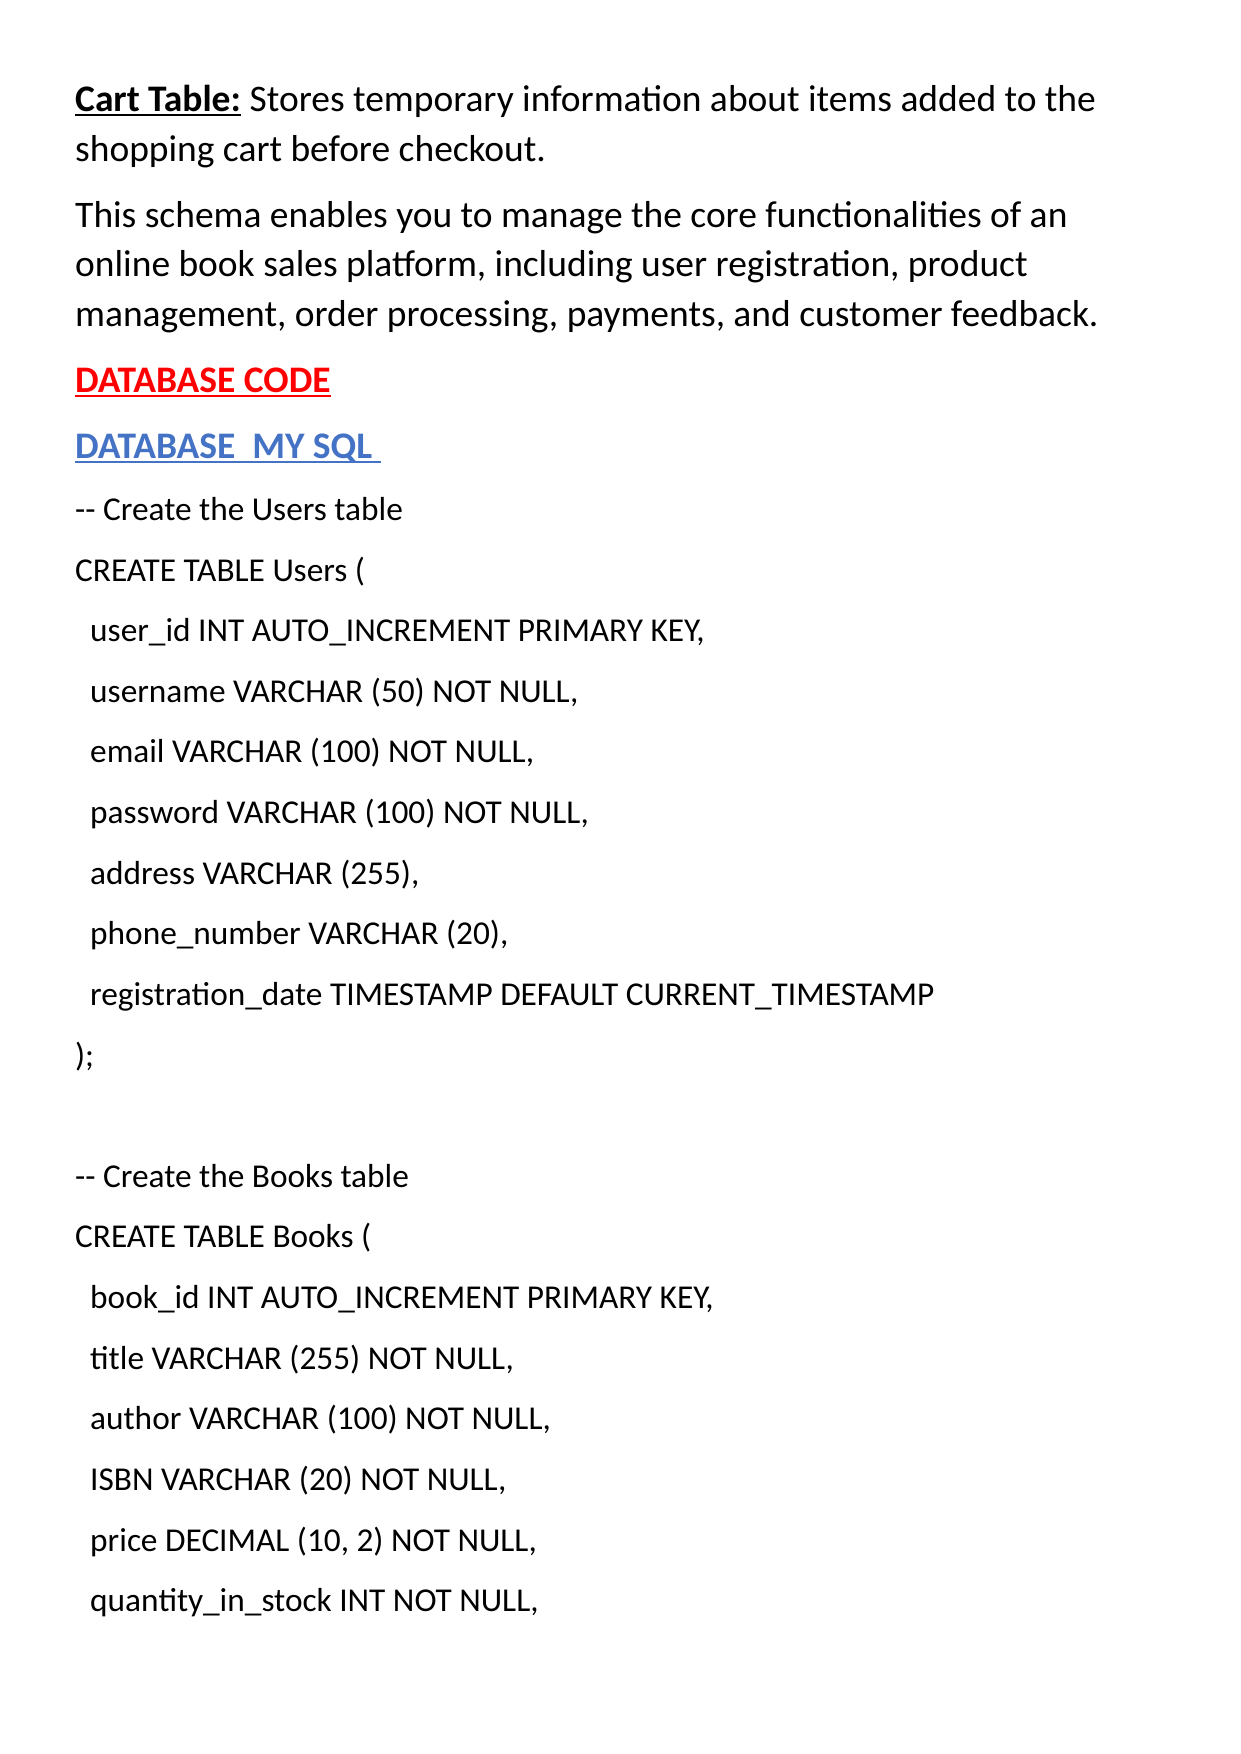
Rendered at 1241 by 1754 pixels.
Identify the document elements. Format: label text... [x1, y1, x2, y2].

text CREATE TABLE Books ( [75, 1216, 1165, 1256]
text ); [75, 1034, 1165, 1074]
text author VARCHAR (100) NOT NULL, [75, 1397, 1165, 1438]
text username VARCHAR (50) NOT NULL, [75, 670, 1165, 711]
text price DECIMAL (10, 2) NOT NULL, [75, 1519, 1165, 1559]
text This schema enables you to manage the core functionalities of an online book sales platform, including user registration, product management, order processing, payments, and customer feedback. [75, 191, 1165, 335]
text registration_date TIMESTAMP DEFAULT CURRENT_TIMESTAMP [75, 973, 1165, 1014]
text -- Create the Users table [75, 488, 1165, 529]
text password VARCHAR (100) NOT NULL, [75, 791, 1165, 832]
text DATABASE MY SQL [75, 422, 1165, 468]
text book_id INT AUTO_INCREMENT PRIMARY KEY, [75, 1276, 1165, 1317]
text ISBN VARCHAR (20) NOT NULL, [75, 1458, 1165, 1499]
text phone_number VARCHAR (20), [75, 912, 1165, 953]
text -- Create the Books table [75, 1155, 1165, 1196]
text email VARCHAR (100) NOT NULL, [75, 731, 1165, 771]
text quantity_in_stock INT NOT NULL, [75, 1579, 1165, 1620]
text Cart Table: Stores temporary information about items added to the shopping cart before checkout. [75, 75, 1165, 170]
text CREATE TABLE Users ( [75, 549, 1165, 589]
text title VARCHAR (255) NOT NULL, [75, 1337, 1165, 1377]
text address VARCHAR (255), [75, 852, 1165, 892]
text DATABASE CODE [75, 356, 1165, 402]
text user_id INT AUTO_INCREMENT PRIMARY KEY, [75, 609, 1165, 650]
